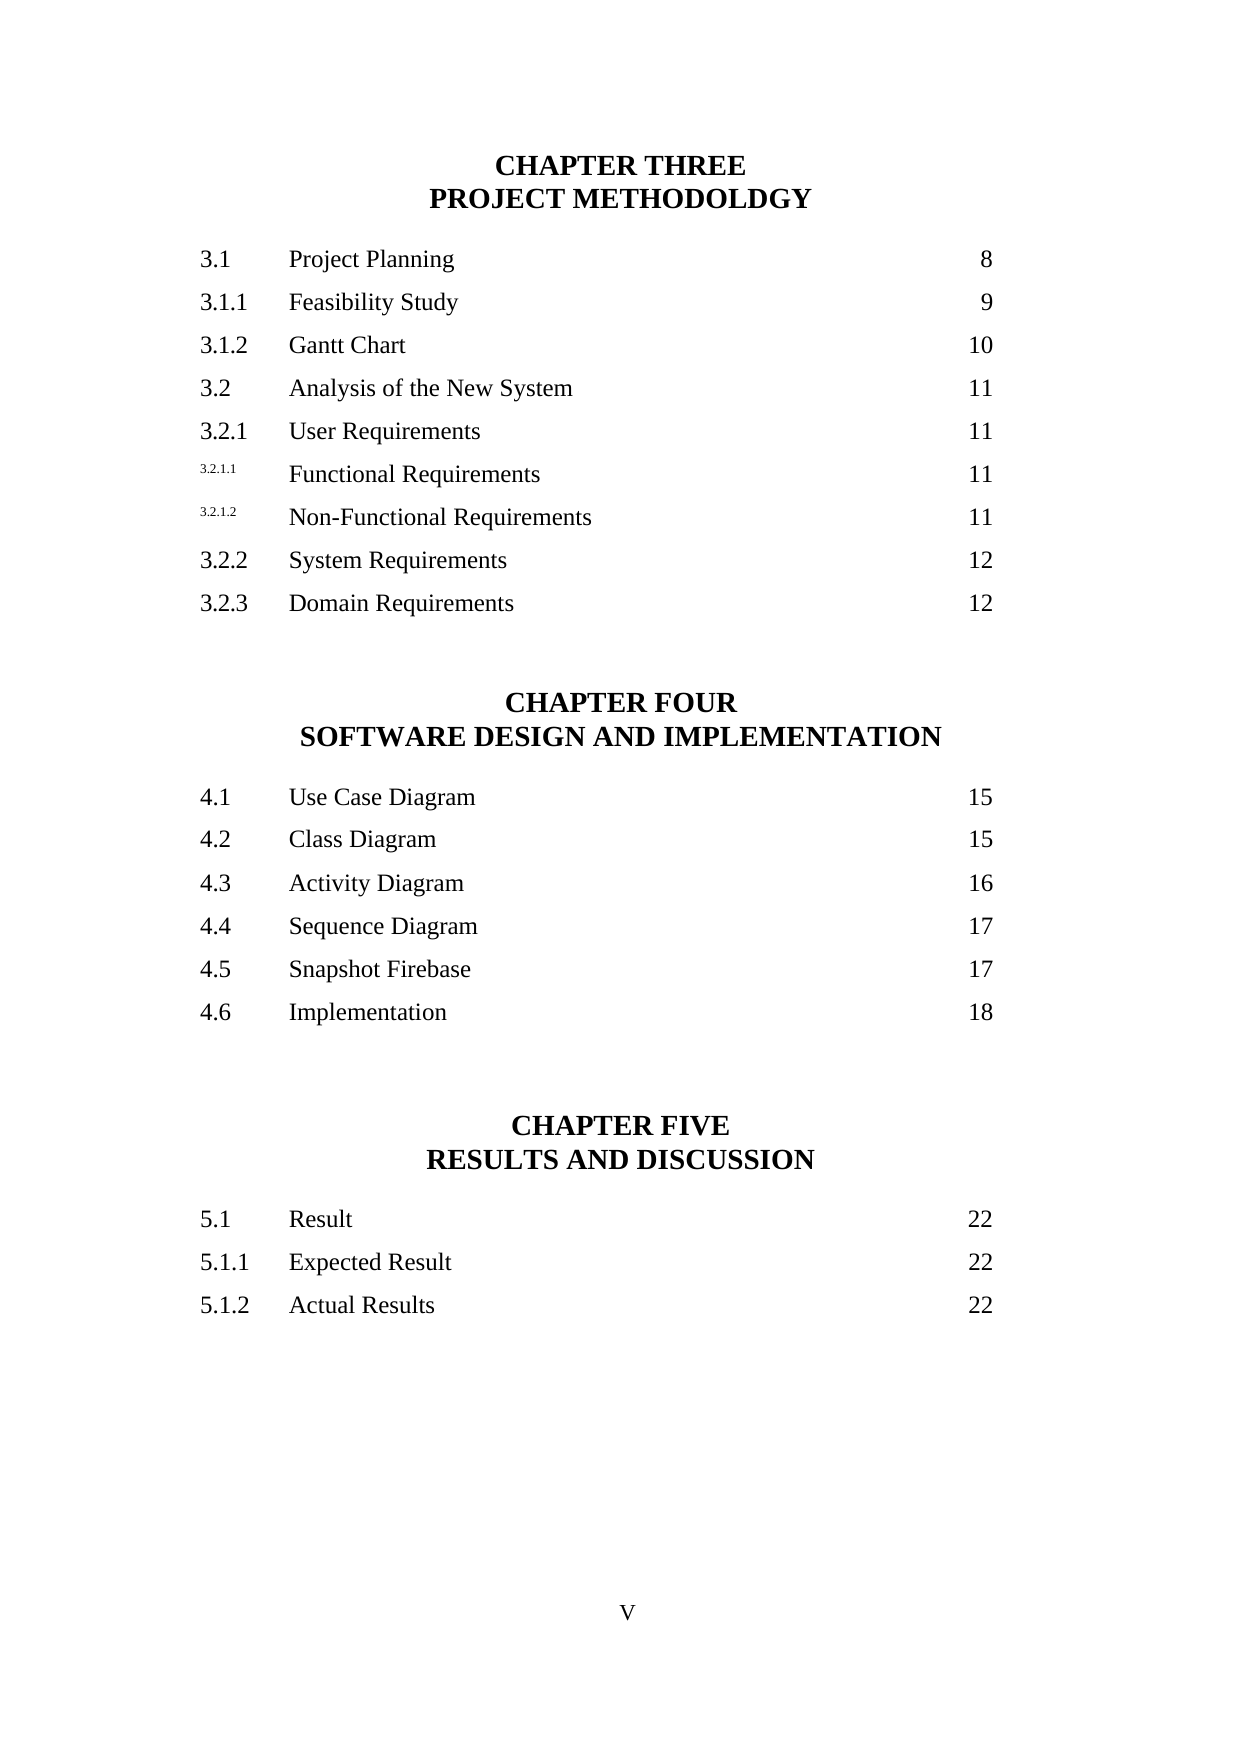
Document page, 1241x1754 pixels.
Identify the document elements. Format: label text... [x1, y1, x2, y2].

list Functional Requirements 11 [200, 459, 1080, 488]
list Actual Results 22 [200, 1290, 1080, 1319]
subtitle SOFTWARE DESIGN AND IMPLEMENTATION [278, 719, 963, 753]
list System Requirements 12 [200, 546, 1080, 574]
list Sequence Diagram 17 [200, 911, 1080, 940]
list Project Planning 8 [200, 244, 1080, 272]
list Gantt Chart 10 [200, 330, 1080, 359]
list Expected Result 22 [200, 1247, 1080, 1276]
list Non-Functional Requirements 11 [200, 502, 1080, 531]
list Analysis of the New System 11 [200, 373, 1080, 402]
list Activity Diagram 16 [200, 868, 1080, 897]
list Domain Requirements 12 [200, 588, 1080, 617]
subtitle CHAPTER FIVE RESULTS AND DISCUSSION [426, 1108, 817, 1176]
list User Requirements 11 [200, 416, 1080, 445]
list Use Case Diagram 15 [200, 782, 1080, 810]
subtitle CHAPTER THREE PROJECT METHODOLDGY [429, 148, 814, 215]
subtitle CHAPTER FOUR [278, 686, 963, 719]
list Feasibility Study 9 [200, 287, 1080, 316]
list Result 22 [200, 1204, 1080, 1232]
list Implementation 18 [200, 997, 1080, 1026]
list Class Diagram 15 [200, 824, 1080, 853]
list Snapshot Firebase 17 [200, 954, 1080, 983]
